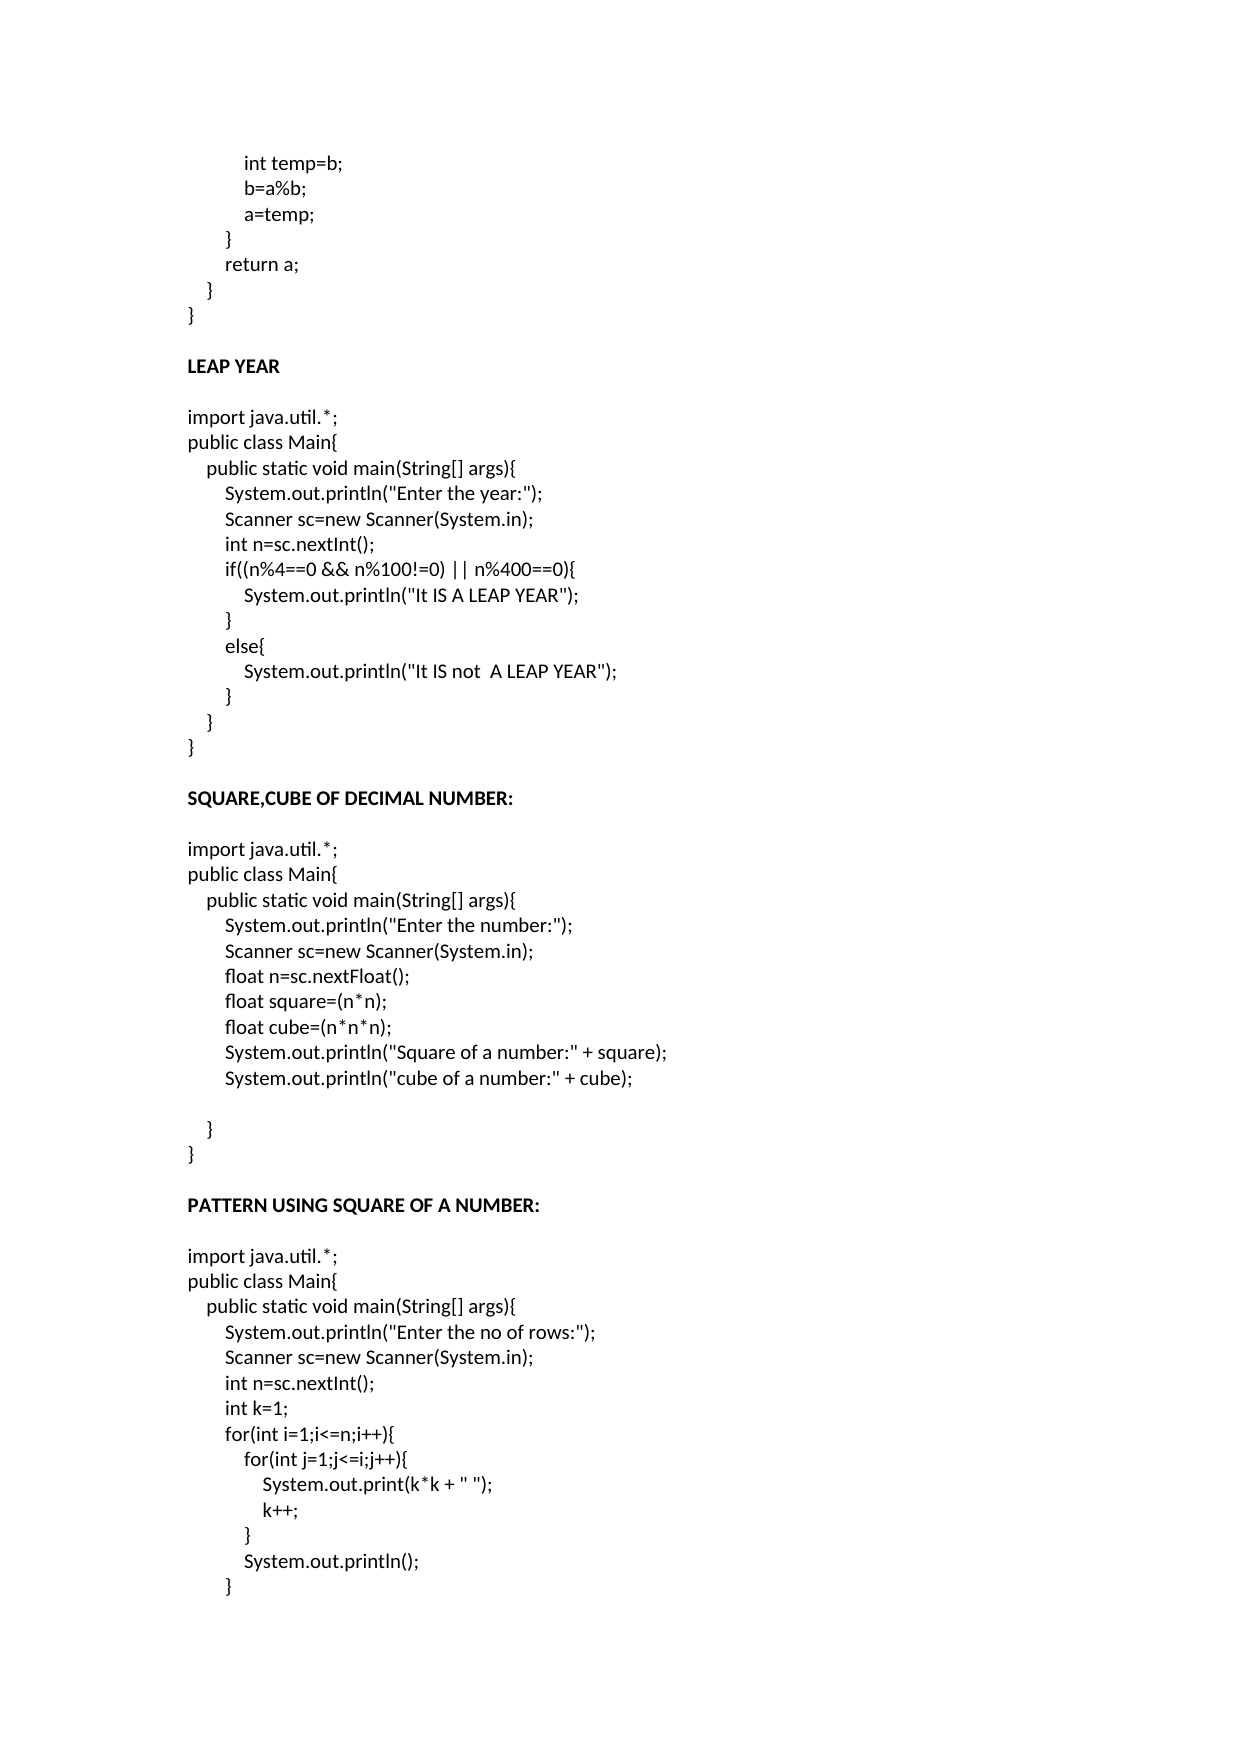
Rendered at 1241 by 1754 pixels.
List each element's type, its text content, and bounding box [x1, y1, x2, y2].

list return a; [187, 252, 1053, 277]
list } [187, 1116, 1053, 1141]
list b=a%b; [187, 175, 1053, 201]
list for(int j=1;j<=i;j++){ [187, 1446, 1053, 1472]
list public static void main(String[] args){ [187, 455, 1053, 480]
list for(int i=1;i<=n;i++){ [187, 1421, 1053, 1446]
list System.out.println(); [187, 1548, 1053, 1573]
list public static void main(String[] args){ [187, 887, 1053, 912]
list } [187, 277, 1053, 302]
list float square=(n*n); [187, 989, 1053, 1014]
list float cube=(n*n*n); [187, 1014, 1053, 1039]
list } [187, 607, 1053, 633]
list SQUARE,CUBE OF DECIMAL NUMBER: [187, 785, 1053, 811]
list } [187, 302, 1053, 328]
list float n=sc.nextFloat(); [187, 963, 1053, 989]
list Scanner sc=new Scanner(System.in); [187, 938, 1053, 963]
list } [187, 1141, 1053, 1167]
list } [187, 734, 1053, 760]
list public static void main(String[] args){ [187, 1294, 1053, 1319]
list System.out.println("Enter the number:"); [187, 912, 1053, 938]
list public class Main{ [187, 1268, 1053, 1294]
list } [187, 1573, 1053, 1599]
list System.out.println("Enter the year:"); [187, 480, 1053, 506]
list if((n%4==0 && n%100!=0) || n%400==0){ [187, 557, 1053, 582]
list } [187, 709, 1053, 734]
list PATTERN USING SQUARE OF A NUMBER: [187, 1192, 1053, 1217]
list int k=1; [187, 1395, 1053, 1421]
list import java.util.*; [187, 1243, 1053, 1268]
list int temp=b; [187, 150, 1053, 175]
list else{ [187, 633, 1053, 658]
list } [187, 684, 1053, 709]
list k++; [187, 1497, 1053, 1522]
list public class Main{ [187, 429, 1053, 455]
list Scanner sc=new Scanner(System.in); [187, 506, 1053, 531]
list import java.util.*; [187, 836, 1053, 862]
list int n=sc.nextInt(); [187, 1370, 1053, 1395]
list System.out.println("cube of a number:" + cube); [187, 1065, 1053, 1090]
list System.out.println("Square of a number:" + square); [187, 1039, 1053, 1065]
list System.out.print(k*k + " "); [187, 1472, 1053, 1497]
list LEAP YEAR [187, 353, 1053, 379]
list } [187, 1522, 1053, 1548]
list } [187, 226, 1053, 252]
list System.out.println("It IS not A LEAP YEAR"); [187, 658, 1053, 684]
list int n=sc.nextInt(); [187, 531, 1053, 557]
list System.out.println("Enter the no of rows:"); [187, 1319, 1053, 1344]
list a=temp; [187, 201, 1053, 226]
list public class Main{ [187, 862, 1053, 887]
list System.out.println("It IS A LEAP YEAR"); [187, 582, 1053, 607]
list import java.util.*; [187, 404, 1053, 429]
list Scanner sc=new Scanner(System.in); [187, 1344, 1053, 1370]
